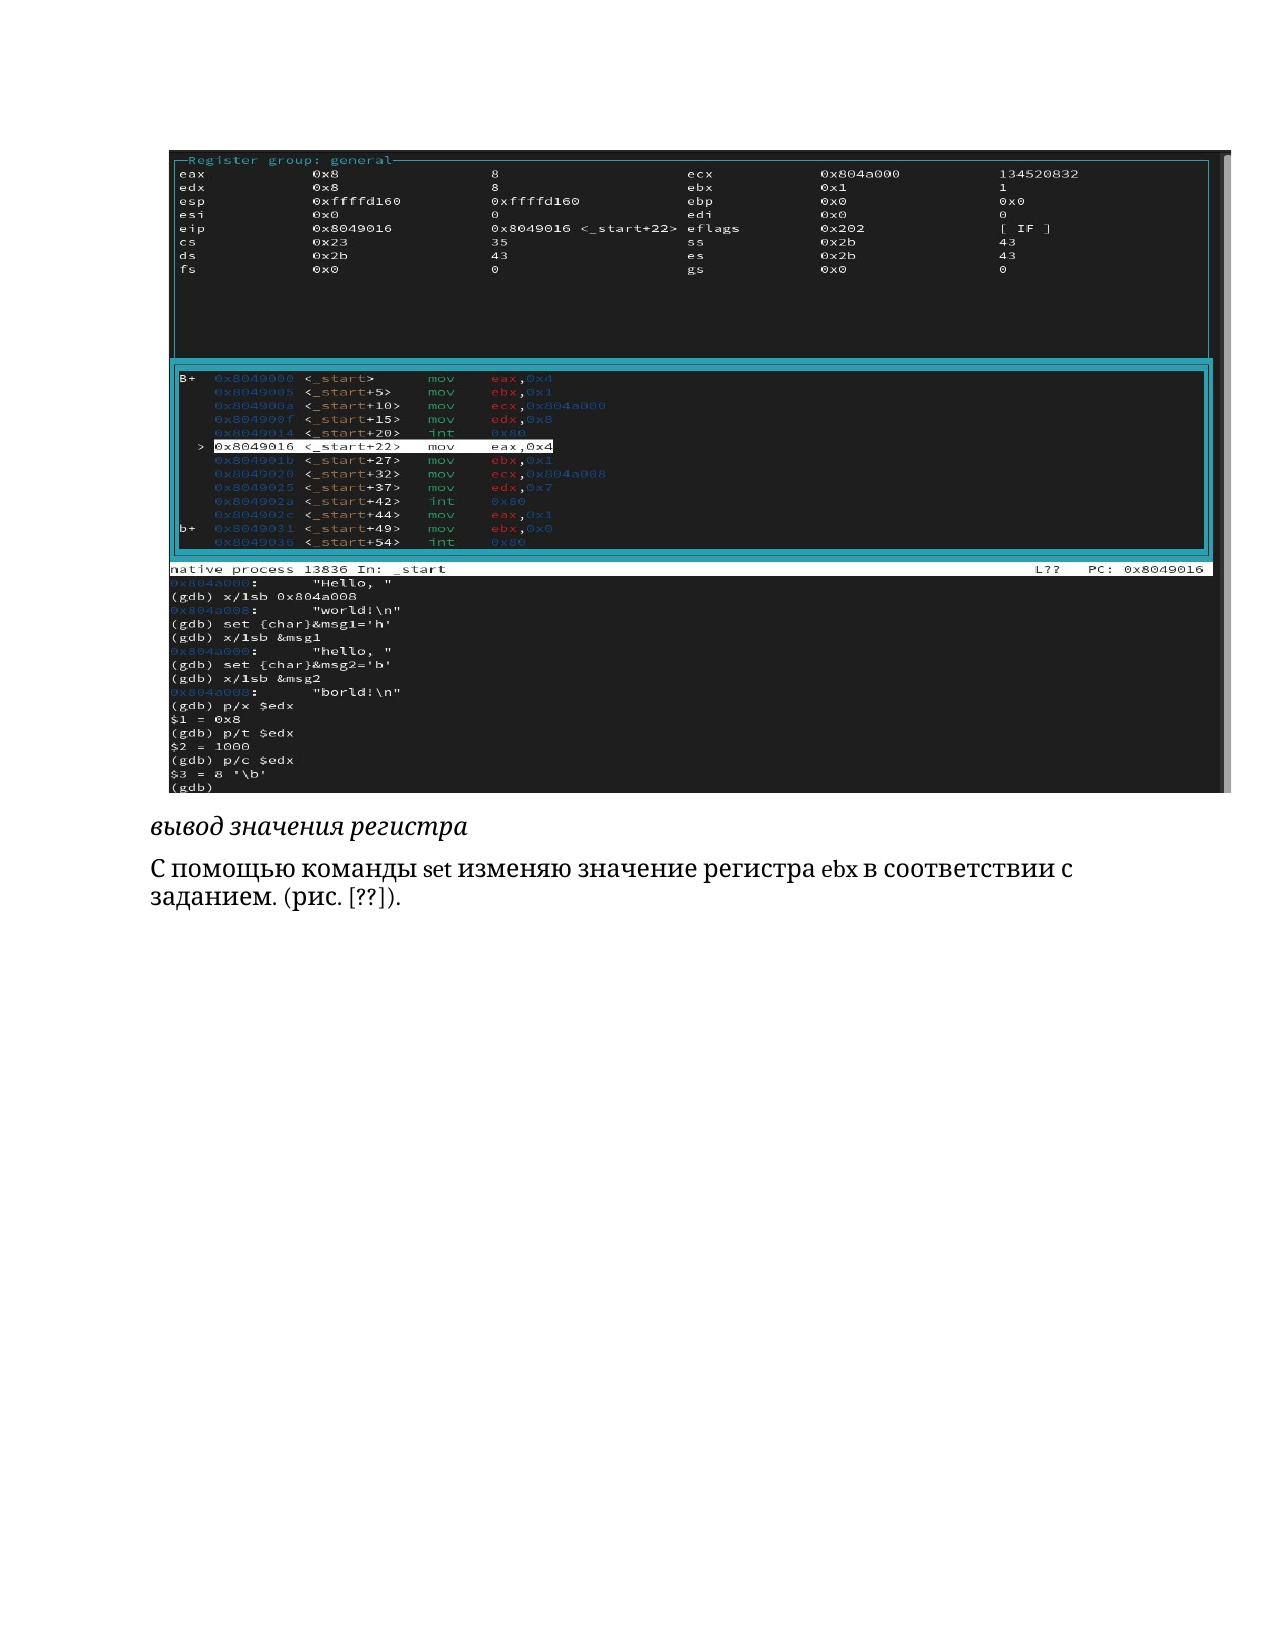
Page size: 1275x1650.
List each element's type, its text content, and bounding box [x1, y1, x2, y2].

picture [168, 150, 1232, 793]
text вывод значения регистра [150, 813, 1125, 842]
list С помощью команды set изменяю значение регистра ebx в соответствии с заданием. (рис. [??]). [150, 854, 1125, 912]
